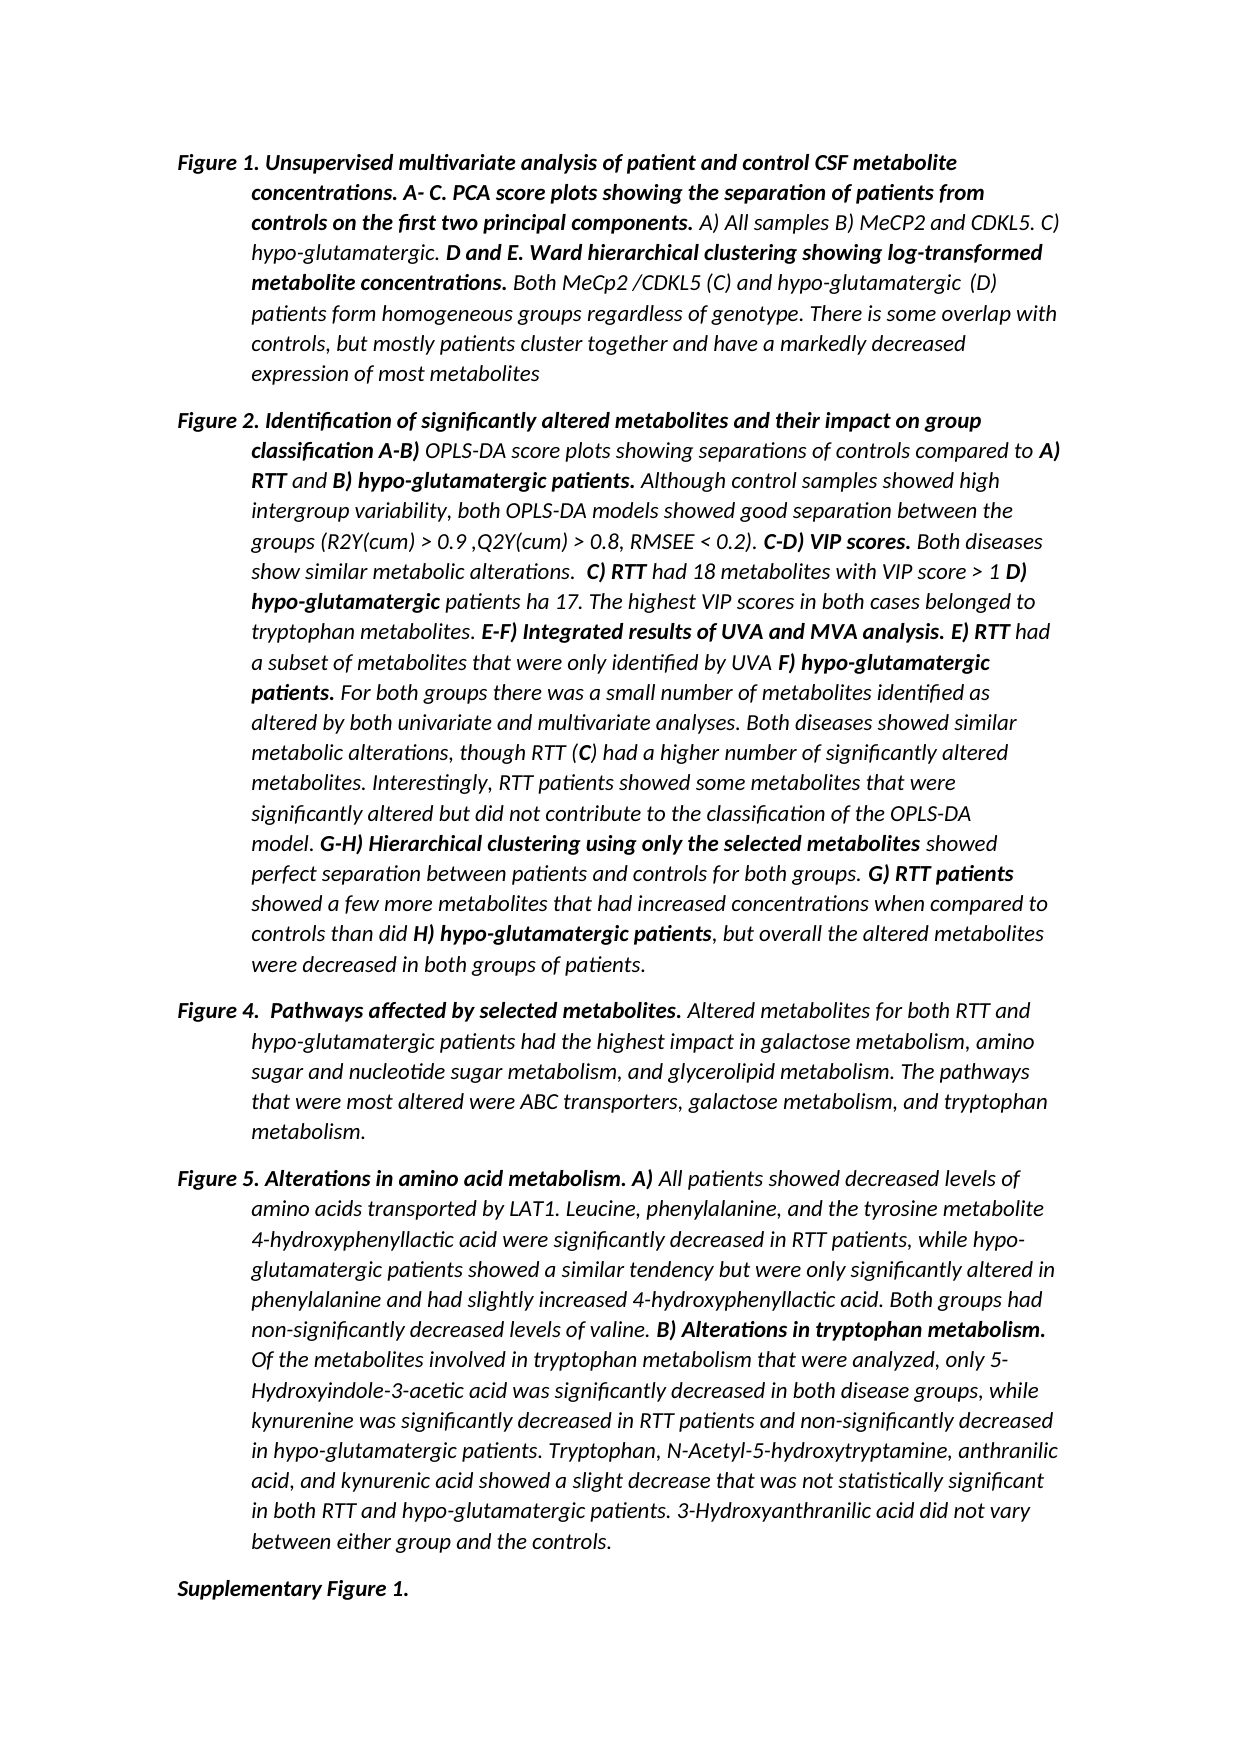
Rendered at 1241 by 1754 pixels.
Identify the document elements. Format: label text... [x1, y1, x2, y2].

text Figure 1. Unsupervised multivariate analysis of patient and control CSF metabolite concentrations. A- C. PCA score plots showing the separation of patients from controls on the first two principal components. A) All samples B) MeCP2 and CDKL5. C) hypo-glutamatergic. D and E. Ward hierarchical clustering showing log-transformed metabolite concentrations. Both MeCp2 /CDKL5 (C) and hypo-glutamatergic (D) patients form homogeneous groups regardless of genotype. There is some overlap with controls, but mostly patients cluster together and have a markedly decreased expression of most metabolites [177, 148, 1063, 387]
text Figure 5. Alterations in amino acid metabolism. A) All patients showed decreased levels of amino acids transported by LAT1. Leucine, phenylalanine, and the tyrosine metabolite 4-hydroxyphenyllactic acid were significantly decreased in RTT patients, while hypo-glutamatergic patients showed a similar tendency but were only significantly altered in phenylalanine and had slightly increased 4-hydroxyphenyllactic acid. Both groups had non-significantly decreased levels of valine. B) Alterations in tryptophan metabolism. Of the metabolites involved in tryptophan metabolism that were analyzed, only 5-Hydroxyindole-3-acetic acid was significantly decreased in both disease groups, while kynurenine was significantly decreased in RTT patients and non-significantly decreased in hypo-glutamatergic patients. Tryptophan, N-Acetyl-5-hydroxytryptamine, anthranilic acid, and kynurenic acid showed a slight decrease that was not statistically significant in both RTT and hypo-glutamatergic patients. 3-Hydroxyanthranilic acid did not vary between either group and the controls. [177, 1164, 1063, 1555]
text Figure 2. Identification of significantly altered metabolites and their impact on group classification A-B) OPLS-DA score plots showing separations of controls compared to A) RTT and B) hypo-glutamatergic patients. Although control samples showed high intergroup variability, both OPLS-DA models showed good separation between the groups (R2Y(cum) > 0.9 ,Q2Y(cum) > 0.8, RMSEE < 0.2). C-D) VIP scores. Both diseases show similar metabolic alterations. C) RTT had 18 metabolites with VIP score > 1 D) hypo-glutamatergic patients ha 17. The highest VIP scores in both cases belonged to tryptophan metabolites. E-F) Integrated results of UVA and MVA analysis. E) RTT had a subset of metabolites that were only identified by UVA F) hypo-glutamatergic patients. For both groups there was a small number of metabolites identified as altered by both univariate and multivariate analyses. Both diseases showed similar metabolic alterations, though RTT (C) had a higher number of significantly altered metabolites. Interestingly, RTT patients showed some metabolites that were significantly altered but did not contribute to the classification of the OPLS-DA model. G-H) Hierarchical clustering using only the selected metabolites showed perfect separation between patients and controls for both groups. G) RTT patients showed a few more metabolites that had increased concentrations when compared to controls than did H) hypo-glutamatergic patients, but overall the altered metabolites were decreased in both groups of patients. [177, 406, 1063, 978]
text Figure 4. Pathways affected by selected metabolites. Altered metabolites for both RTT and hypo-glutamatergic patients had the highest impact in galactose metabolism, amino sugar and nucleotide sugar metabolism, and glycerolipid metabolism. The pathways that were most altered were ABC transporters, galactose metabolism, and tryptophan metabolism. [177, 997, 1063, 1145]
text Supplementary Figure 1. [177, 1574, 1063, 1602]
